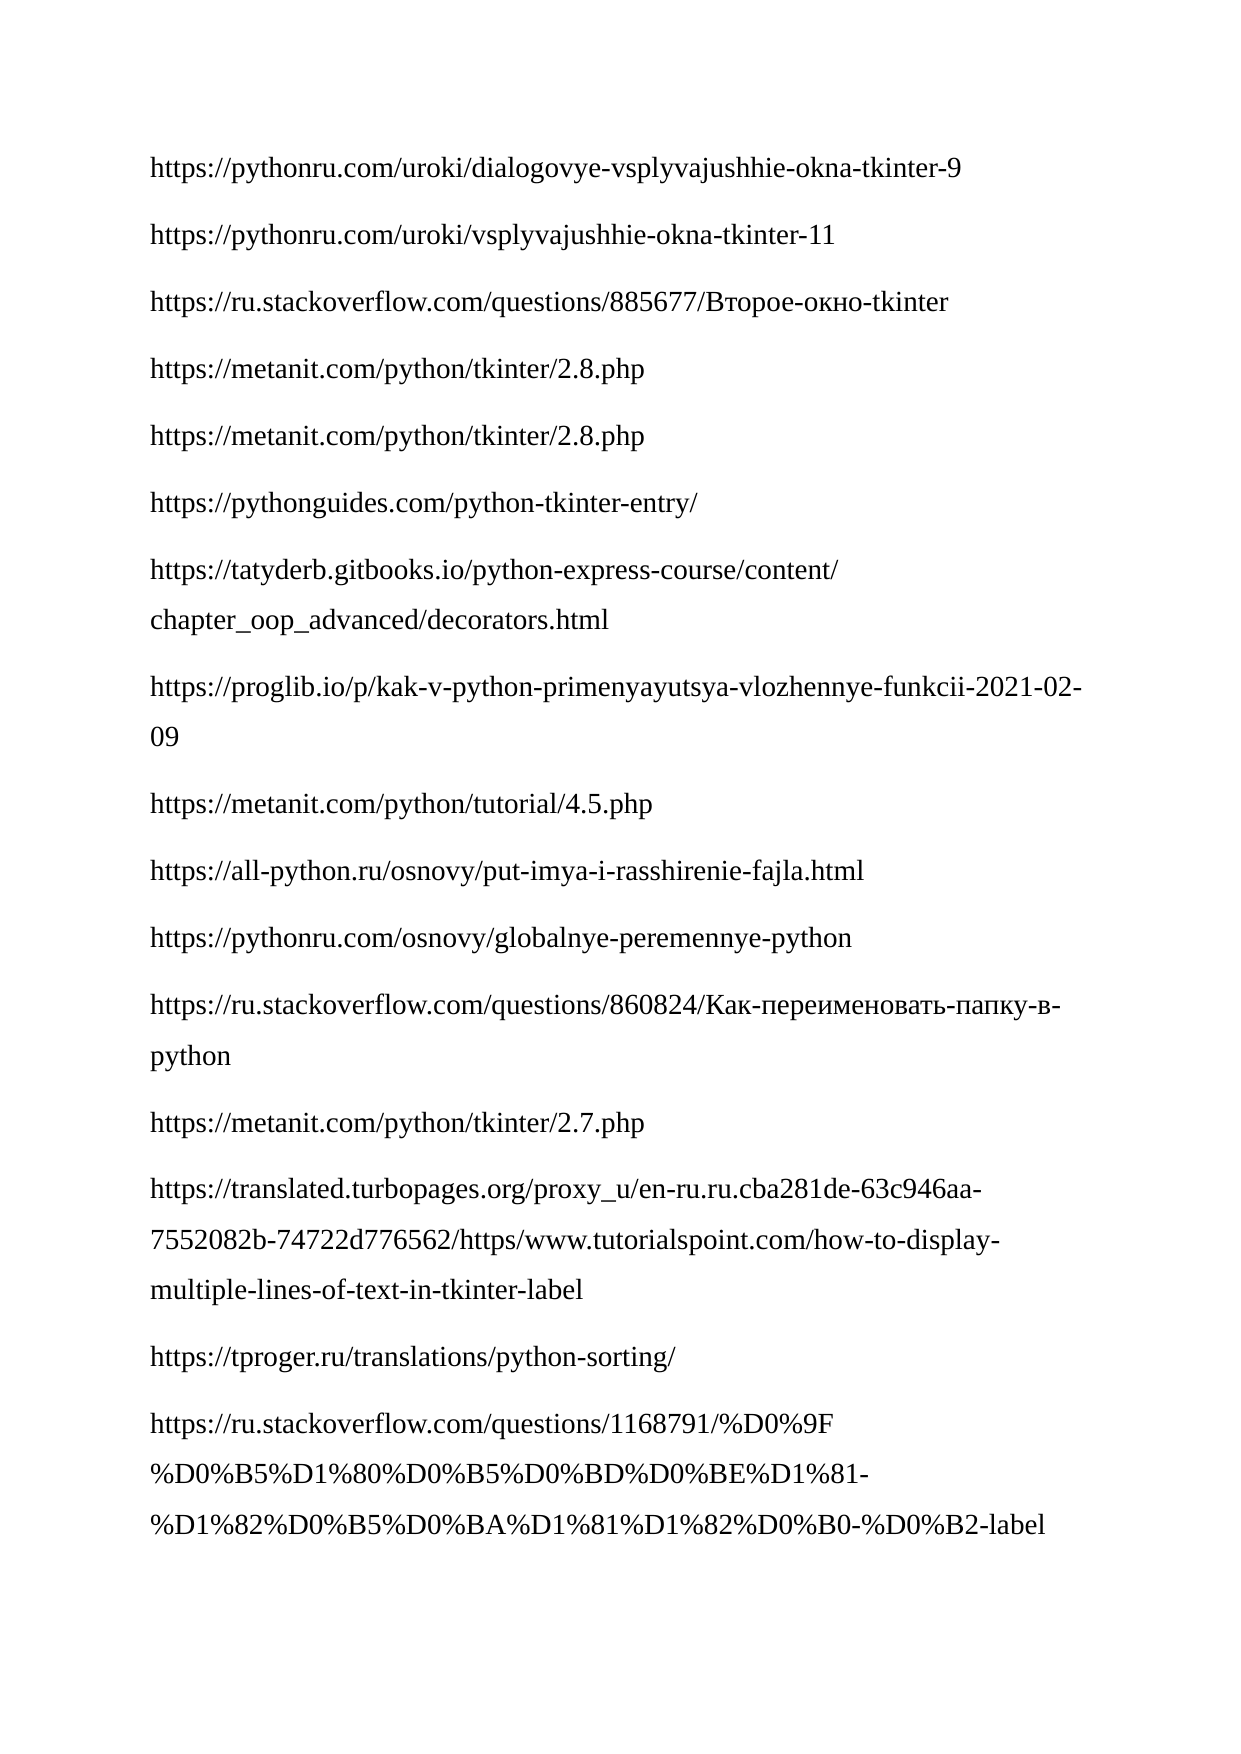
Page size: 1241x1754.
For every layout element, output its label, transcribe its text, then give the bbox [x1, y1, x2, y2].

text https://metanit.com/python/tkinter/2.8.php [150, 351, 1090, 384]
text https://pythonguides.com/python-tkinter-entry/ [150, 485, 1090, 518]
text https://proglib.io/p/kak-v-python-primenyayutsya-vlozhennye-funkcii-2021-02-09 [150, 669, 1090, 753]
text https://metanit.com/python/tkinter/2.7.php [150, 1105, 1090, 1138]
text https://ru.stackoverflow.com/questions/885677/Второе-окно-tkinter [150, 284, 1090, 317]
text https://all-python.ru/osnovy/put-imya-i-rasshirenie-fajla.html [150, 853, 1090, 887]
text https://metanit.com/python/tutorial/4.5.php [150, 786, 1090, 820]
text https://pythonru.com/uroki/vsplyvajushhie-okna-tkinter-11 [150, 217, 1090, 251]
text https://translated.turbopages.org/proxy_u/en-ru.ru.cba281de-63c946aa-7552082b-74722d776562/https/www.tutorialspoint.com/how-to-display-multiple-lines-of-text-in-tkinter-label [150, 1172, 1090, 1306]
text https://tatyderb.gitbooks.io/python-express-course/content/chapter_oop_advanced/decorators.html [150, 552, 1090, 636]
text https://ru.stackoverflow.com/questions/860824/Как-переименовать-папку-в-python [150, 987, 1090, 1071]
text https://pythonru.com/osnovy/globalnye-peremennye-python [150, 920, 1090, 954]
text https://ru.stackoverflow.com/questions/1168791/%D0%9F%D0%B5%D1%80%D0%B5%D0%BD%D0%BE%D1%81-%D1%82%D0%B5%D0%BA%D1%81%D1%82%D0%B0-%D0%B2-label [150, 1406, 1090, 1540]
text https://pythonru.com/uroki/dialogovye-vsplyvajushhie-okna-tkinter-9 [150, 150, 1090, 183]
text https://metanit.com/python/tkinter/2.8.php [150, 418, 1090, 451]
text https://tproger.ru/translations/python-sorting/ [150, 1339, 1090, 1373]
